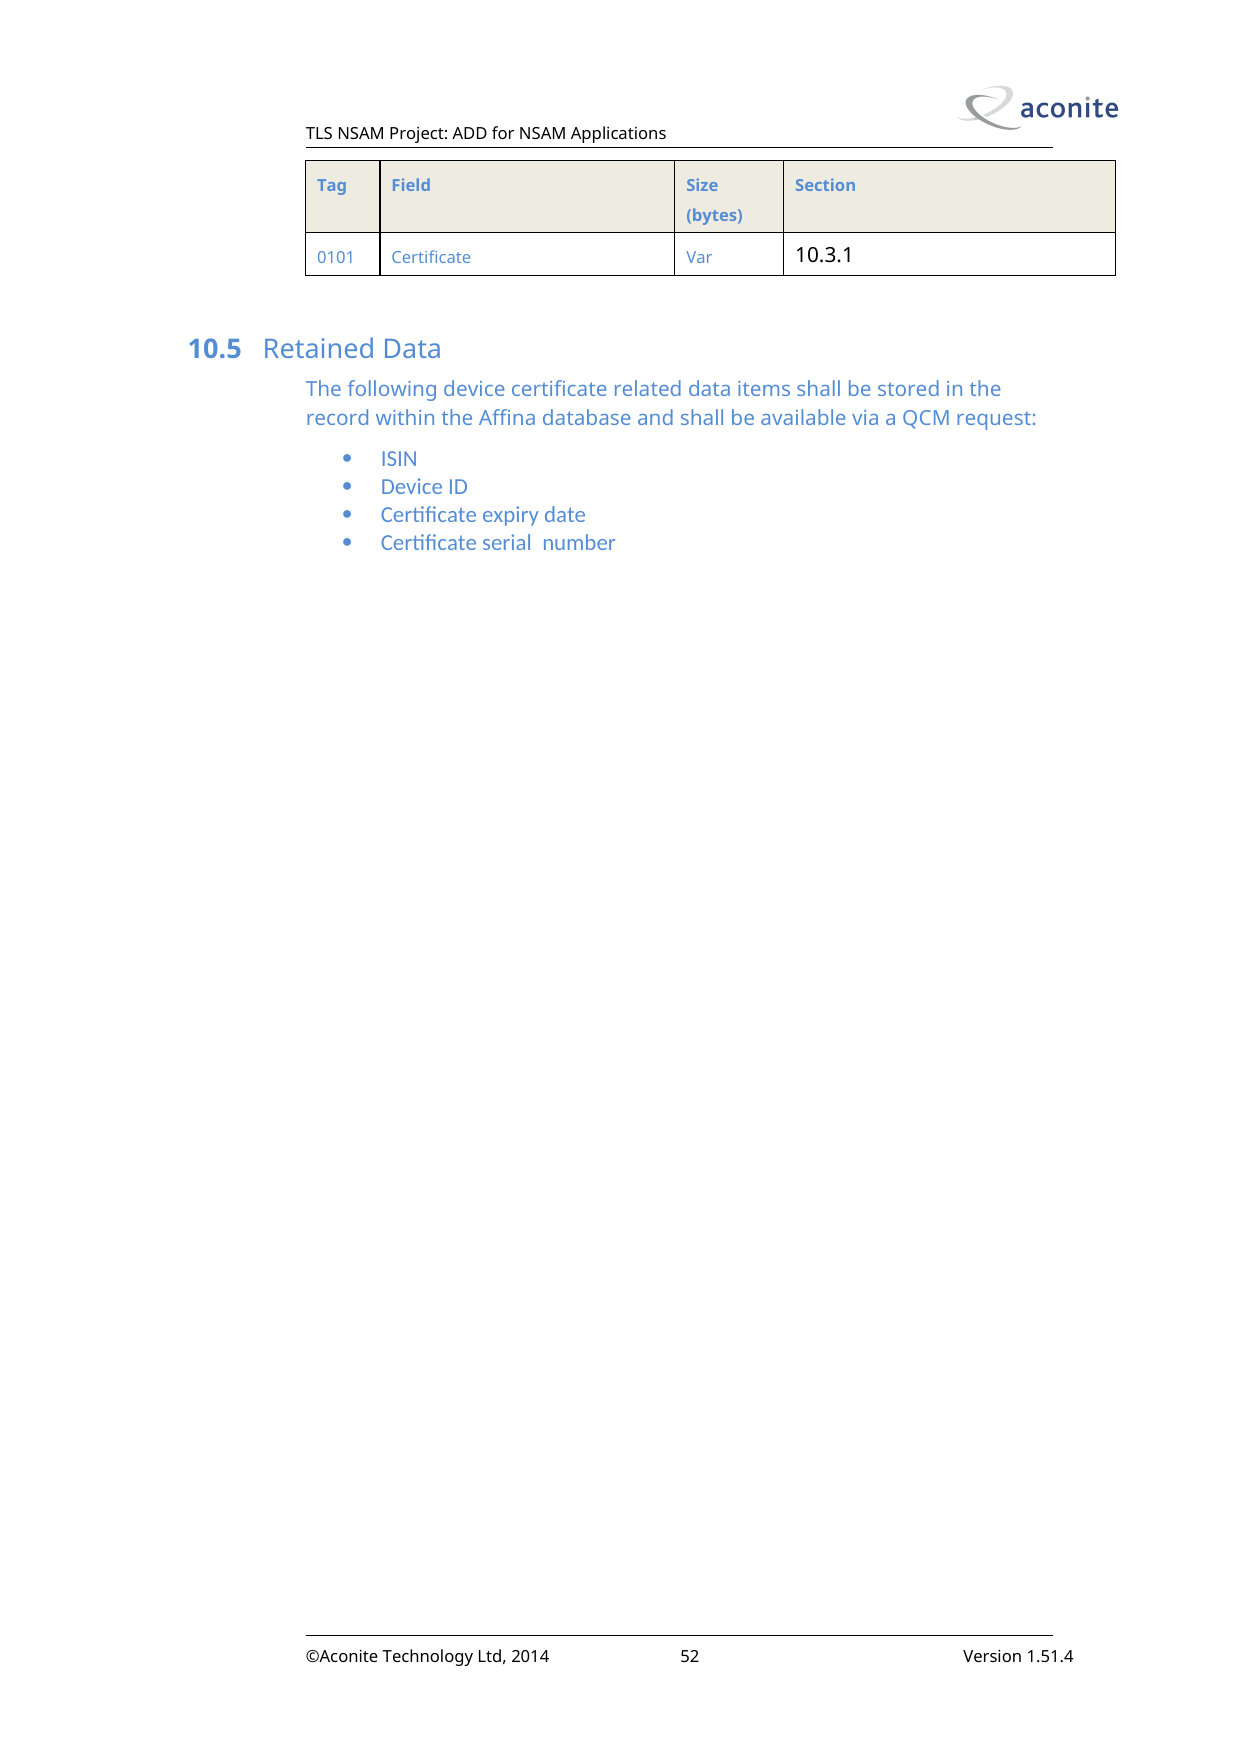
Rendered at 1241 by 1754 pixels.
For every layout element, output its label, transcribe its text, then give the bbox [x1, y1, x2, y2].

table_header Field [381, 161, 674, 232]
table_cell Var [675, 233, 783, 275]
table_header Section [784, 161, 1115, 232]
table_header Tag [306, 161, 379, 232]
list ISIN [343, 444, 1053, 472]
table_header Size (bytes) [675, 161, 783, 232]
list Certificate serial number [343, 528, 1053, 556]
list Certificate expiry date [343, 500, 1053, 528]
subtitle Retained Data [187, 330, 1053, 367]
table_cell 0101 [306, 233, 379, 275]
text The following device certificate related data items shall be stored in the record within the Affina database and shall be available via a QCM request: [306, 373, 1053, 431]
table_cell [784, 233, 1115, 275]
picture [952, 78, 1126, 135]
list Device ID [343, 472, 1053, 500]
table_cell Certificate [381, 233, 674, 275]
